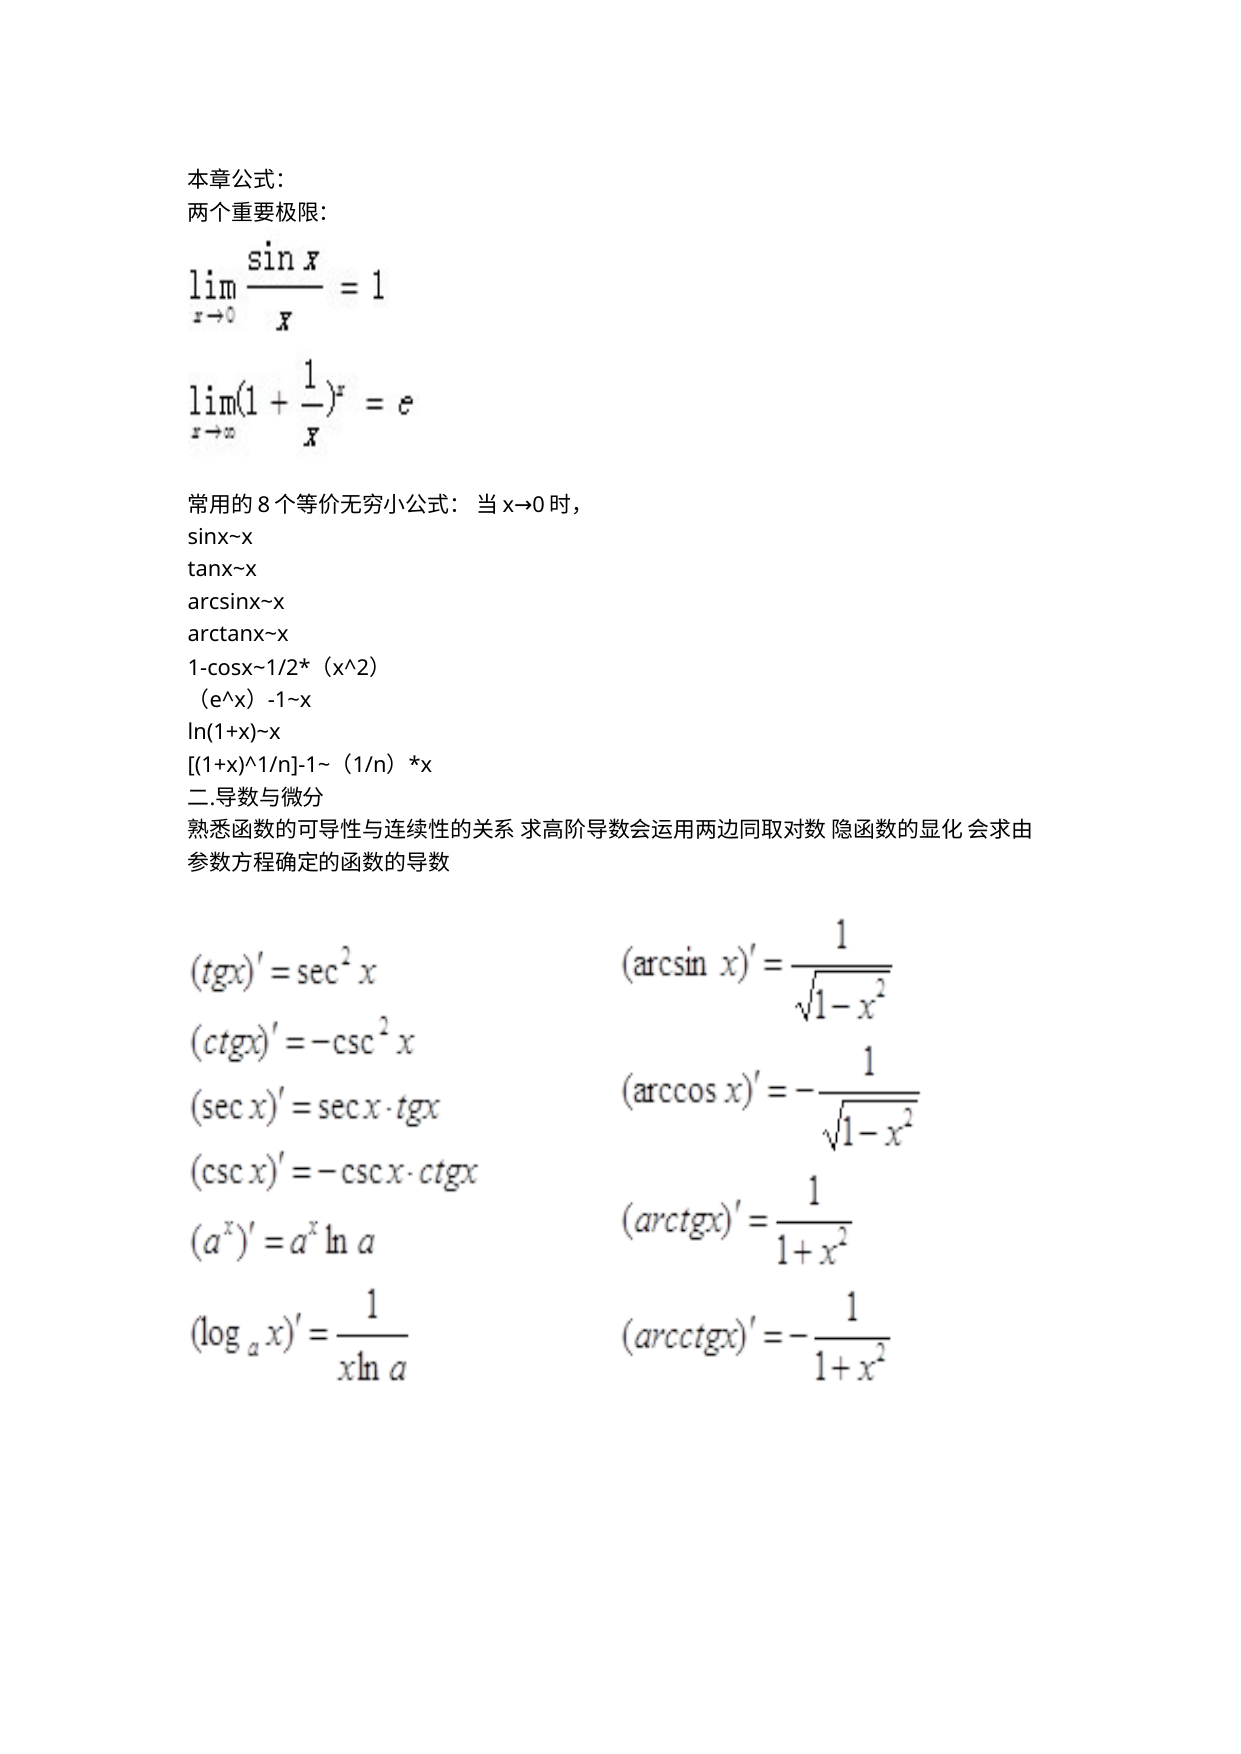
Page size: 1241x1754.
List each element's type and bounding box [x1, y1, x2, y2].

table_header [188, 162, 1053, 1462]
picture [187, 909, 929, 1454]
picture [187, 227, 421, 460]
